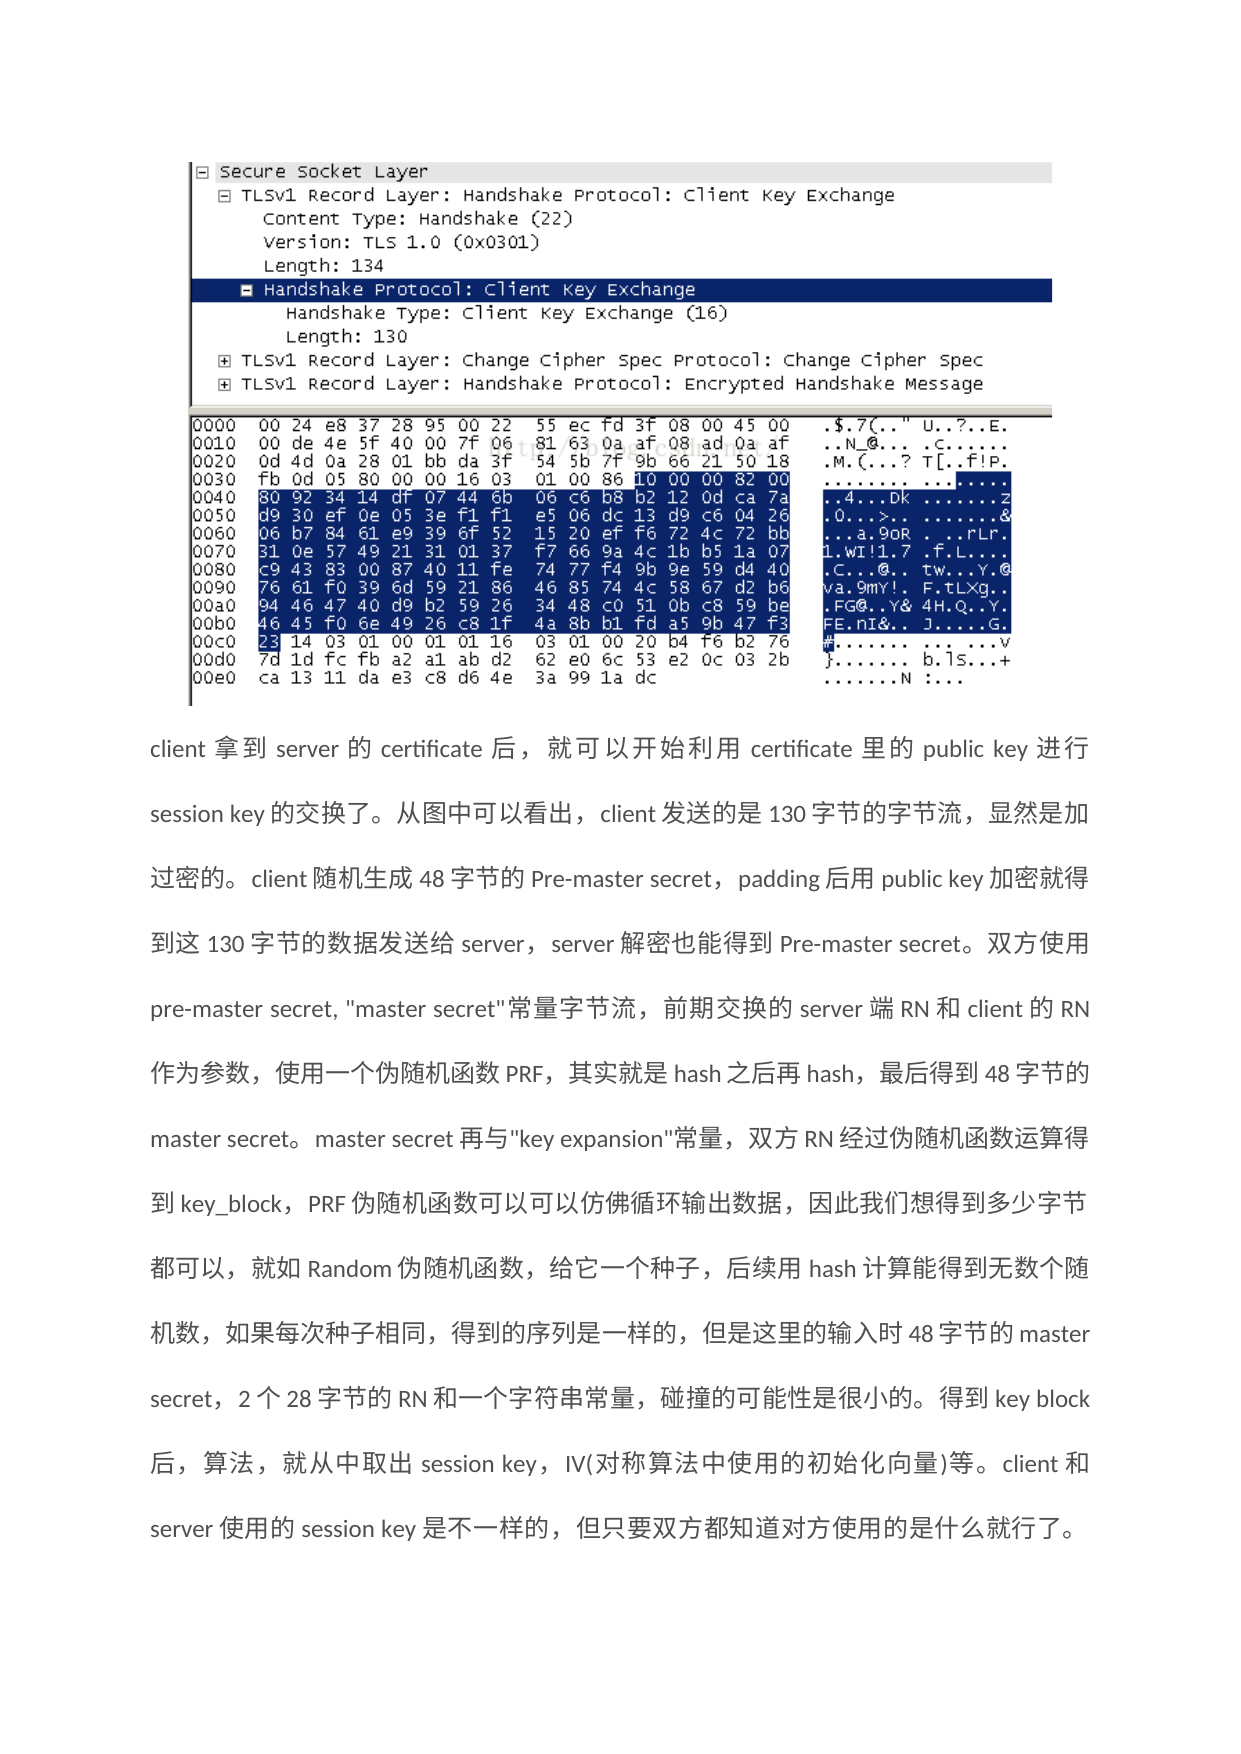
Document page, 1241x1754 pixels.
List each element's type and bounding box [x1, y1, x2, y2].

text [150, 714, 1090, 1559]
picture [188, 162, 1053, 706]
